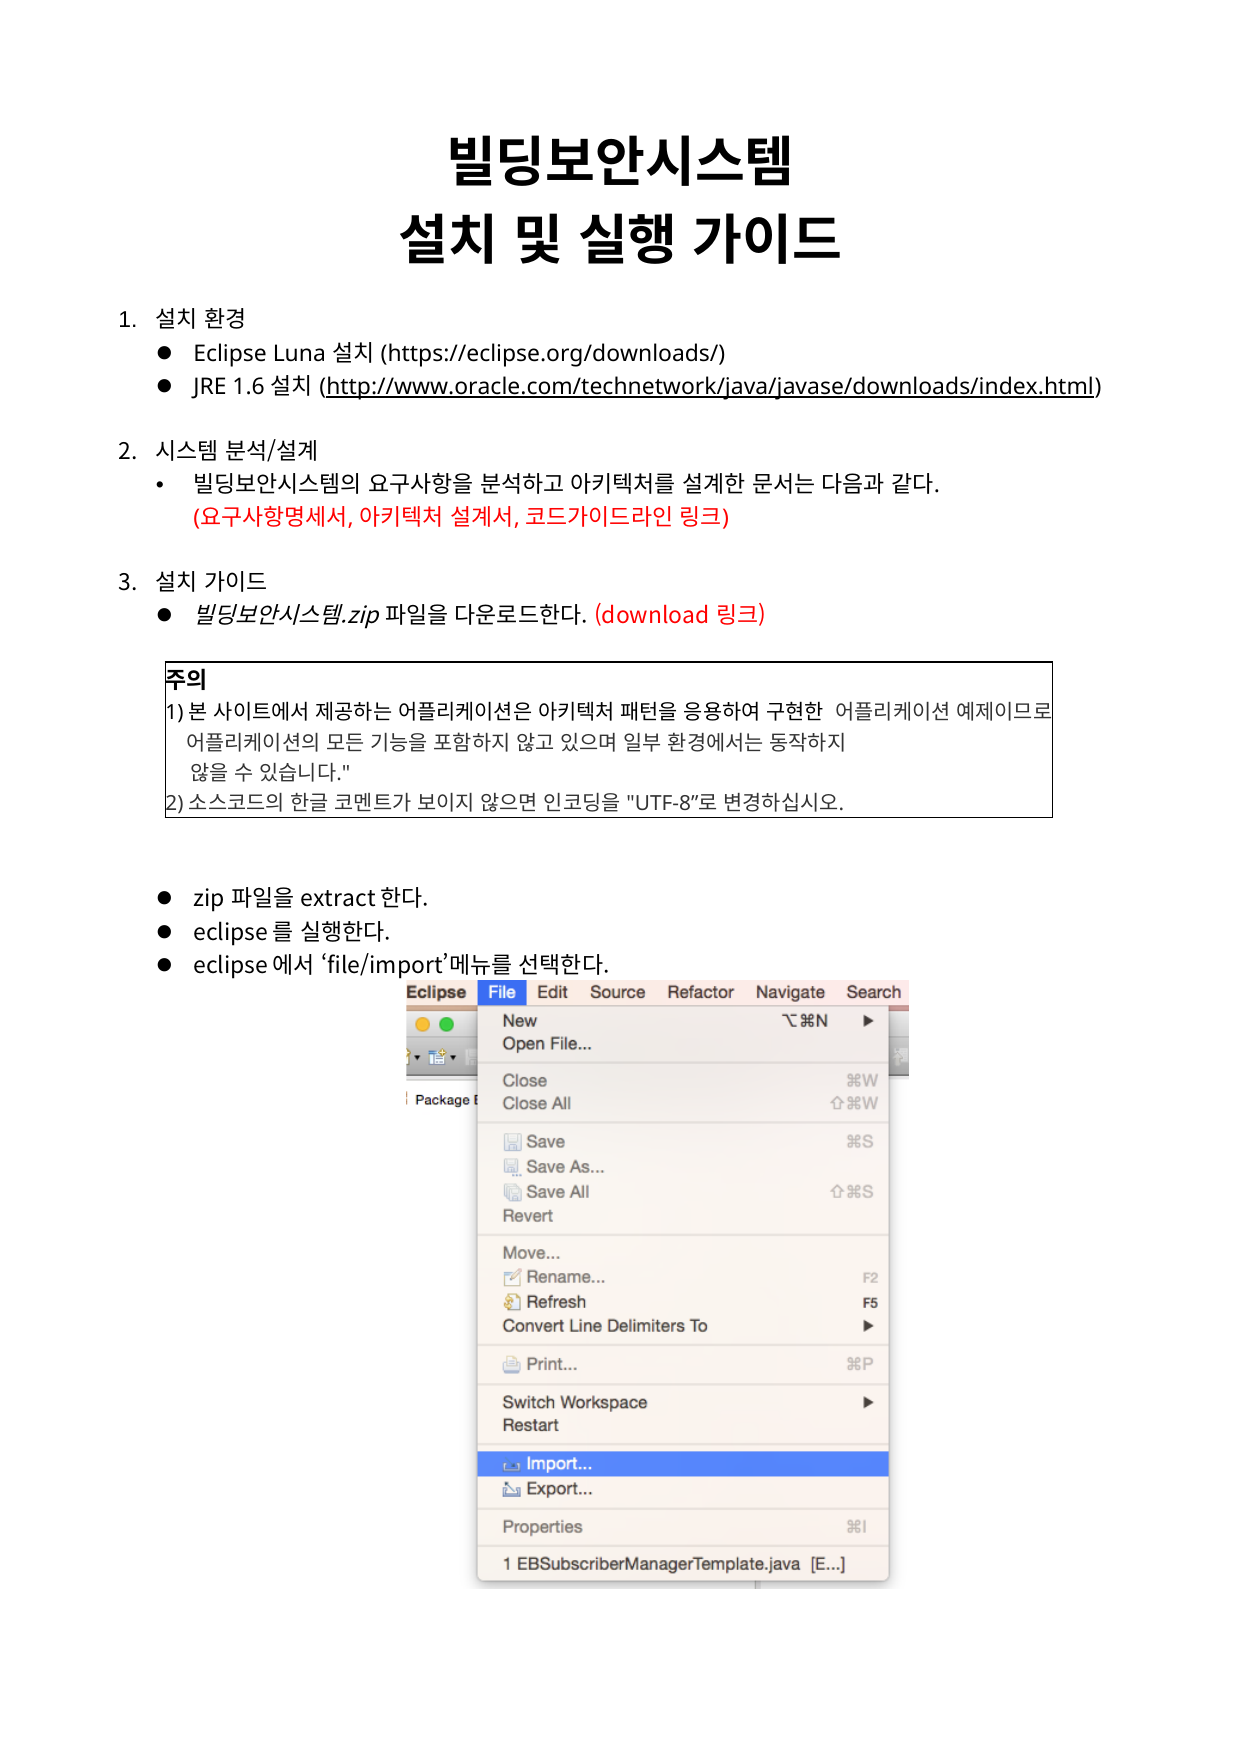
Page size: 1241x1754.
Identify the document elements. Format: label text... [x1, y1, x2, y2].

table_header 주의 1) 본 사이트에서 제공하는 어플리케이션은 아키텍처 패턴을 응용하여 구현한 어플리케이션 예제이므로 어플리케이션의 모든 기능을 포함하지 않고 있으며 일부 환경에서는 동작하지 않을 수 있습니다." 2) 소스코드의 한글 코멘트가 보이지 않으면 인코딩을 "UTF-8”로 변경하십시오. [166, 663, 1052, 817]
list 빌딩보안시스템의 요구사항을 분석하고 아키텍처를 설계한 문서는 다음과 같다. [156, 466, 1122, 499]
title 설치 및 실행 가이드 [118, 197, 1122, 275]
title 빌딩보안시스템 [118, 118, 1122, 197]
list eclipse에서 ‘file/import’메뉴를 선택한다. [156, 947, 1122, 980]
list eclipse를 실행한다. [156, 913, 1122, 947]
list 설치 환경 [118, 301, 1122, 334]
list JRE 1.6 설치 (http://www.oracle.com/technetwork/java/javase/downloads/index.html) [156, 368, 1122, 401]
text (요구사항명세서, 아키텍처 설계서, 코드가이드라인 링크) [193, 499, 1122, 532]
list 빌딩보안시스템.zip 파일을 다운로드한다. (download 링크) [156, 597, 1122, 630]
list 설치 가이드 [118, 564, 1122, 597]
list Eclipse Luna 설치 (https://eclipse.org/downloads/) [156, 334, 1122, 368]
list zip 파일을 extract한다. [156, 880, 1122, 913]
picture [406, 980, 909, 1589]
list 시스템 분석/설계 [118, 432, 1122, 466]
